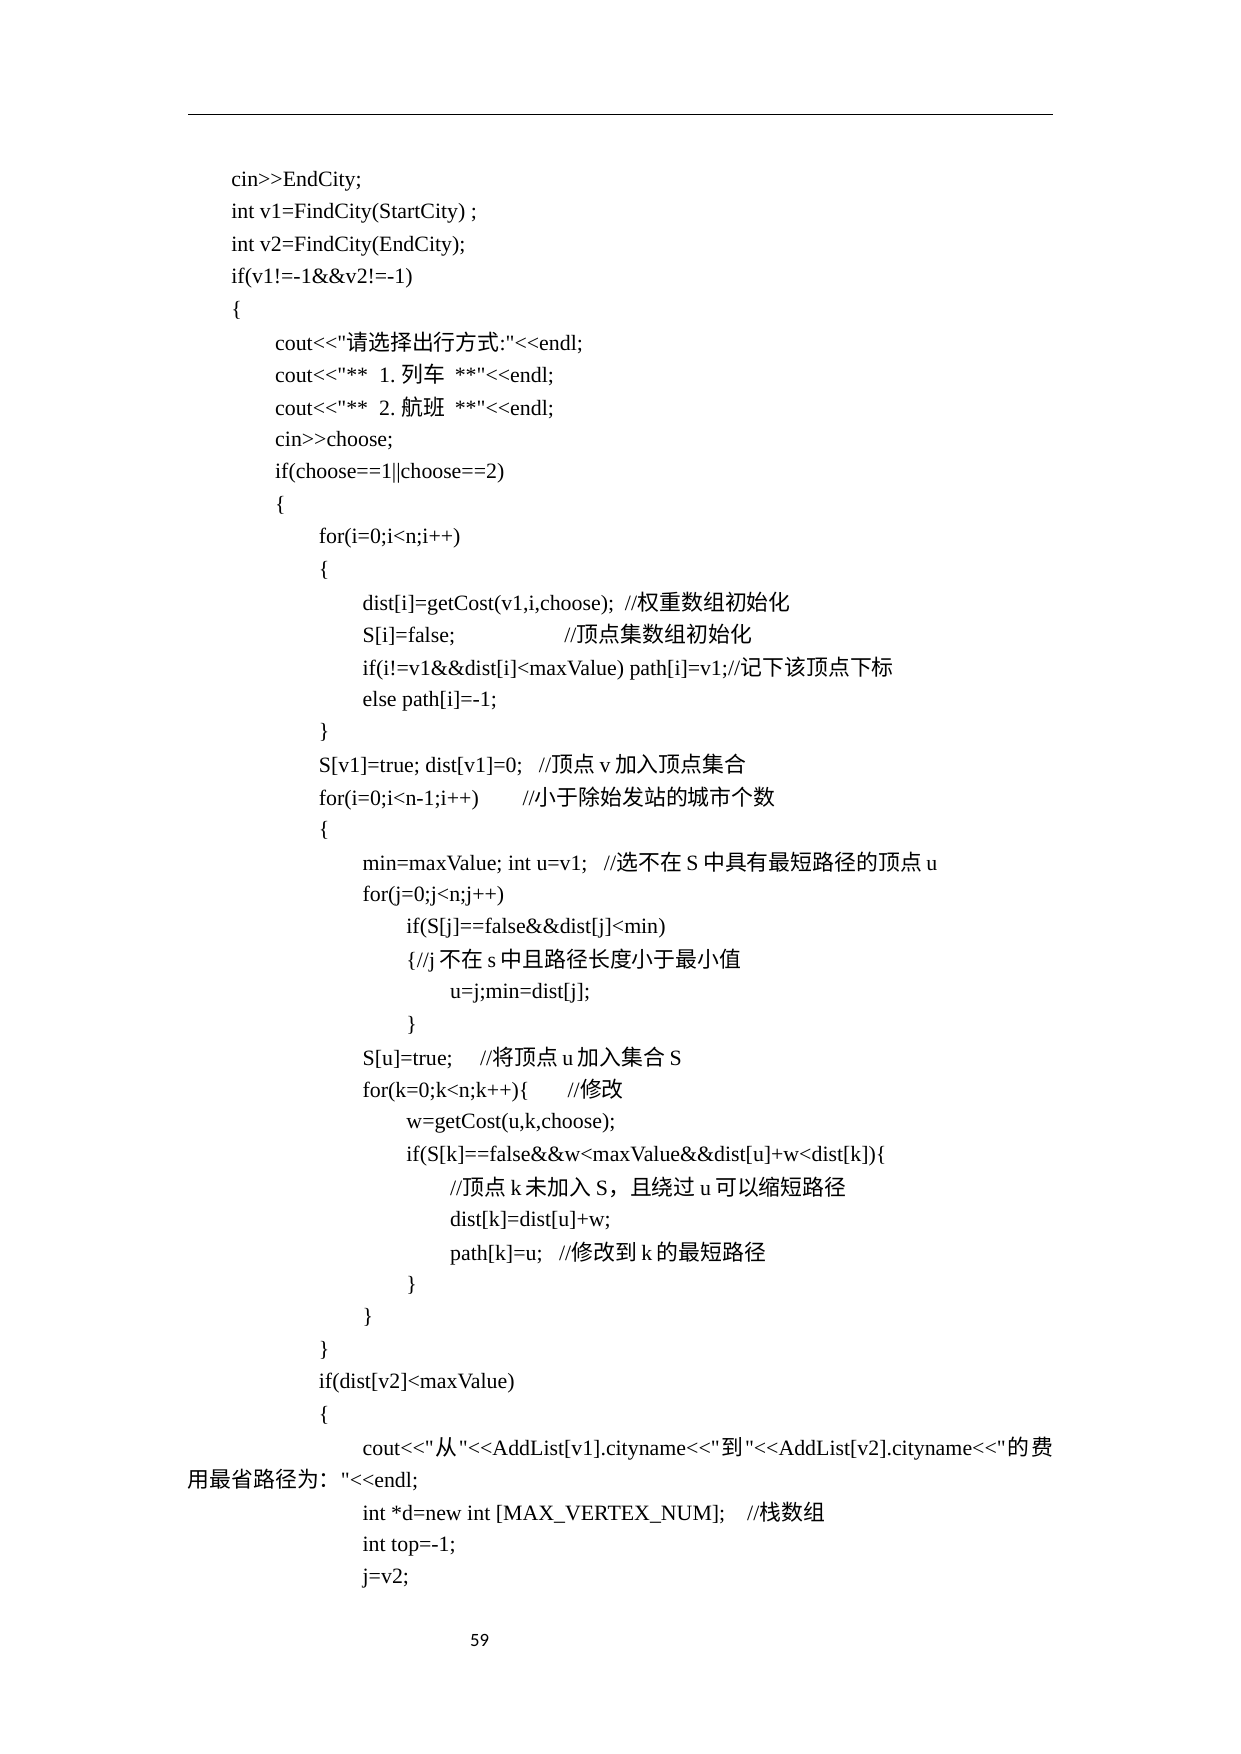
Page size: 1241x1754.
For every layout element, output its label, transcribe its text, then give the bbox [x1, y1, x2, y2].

text dist[i]=getCost(v1,i,choose); //权重数组初始化 [187, 584, 1053, 617]
text int top=-1; [187, 1527, 1053, 1559]
text { [187, 552, 1053, 584]
text S[i]=false; //顶点集数组初始化 [187, 617, 1053, 649]
text if(dist[v2]<maxValue) [187, 1364, 1053, 1397]
text { [187, 292, 1053, 324]
text w=getCost(u,k,choose); [187, 1104, 1053, 1137]
text if(S[j]==false&&dist[j]<min) [187, 909, 1053, 942]
text } [187, 1007, 1053, 1039]
text //顶点k未加入S，且绕过u可以缩短路径 [187, 1169, 1053, 1202]
text cout<<"** 2. 航班 **"<<endl; [187, 389, 1053, 422]
text u=j;min=dist[j]; [187, 974, 1053, 1007]
text dist[k]=dist[u]+w; [187, 1202, 1053, 1234]
text cout<<"请选择出行方式:"<<endl; [187, 324, 1053, 357]
text int *d=new int [MAX_VERTEX_NUM]; //栈数组 [187, 1494, 1053, 1527]
text min=maxValue; int u=v1; //选不在S中具有最短路径的顶点u [187, 844, 1053, 877]
text for(k=0;k<n;k++){ //修改 [187, 1072, 1053, 1104]
text } [187, 1299, 1053, 1332]
text else path[i]=-1; [187, 682, 1053, 714]
text if(v1!=-1&&v2!=-1) [187, 259, 1053, 292]
text if(S[k]==false&&w<maxValue&&dist[u]+w<dist[k]){ [187, 1137, 1053, 1169]
text { [187, 812, 1053, 844]
text int v2=FindCity(EndCity); [187, 227, 1053, 259]
text path[k]=u; //修改到k的最短路径 [187, 1234, 1053, 1267]
text cin>>choose; [187, 422, 1053, 454]
text S[u]=true; //将顶点u加入集合S [187, 1039, 1053, 1072]
text if(i!=v1&&dist[i]<maxValue) path[i]=v1;//记下该顶点下标 [187, 649, 1053, 682]
text {//j不在s中且路径长度小于最小值 [187, 942, 1053, 974]
text int v1=FindCity(StartCity) ; [187, 194, 1053, 227]
text if(choose==1||choose==2) [187, 454, 1053, 487]
text for(i=0;i<n;i++) [187, 519, 1053, 552]
text S[v1]=true; dist[v1]=0; //顶点v加入顶点集合 [187, 747, 1053, 779]
text } [187, 714, 1053, 747]
text { [187, 1397, 1053, 1429]
text for(j=0;j<n;j++) [187, 877, 1053, 909]
text cout<<"** 1. 列车 **"<<endl; [187, 357, 1053, 389]
text } [187, 1332, 1053, 1364]
text cout<<"从"<<AddList[v1].cityname<<"到"<<AddList[v2].cityname<<"的费用最省路径为："<<endl; [187, 1429, 1053, 1494]
text for(i=0;i<n-1;i++) //小于除始发站的城市个数 [187, 779, 1053, 812]
text { [187, 487, 1053, 519]
text j=v2; [187, 1559, 1053, 1592]
text cin>>EndCity; [187, 162, 1053, 194]
text } [187, 1267, 1053, 1299]
